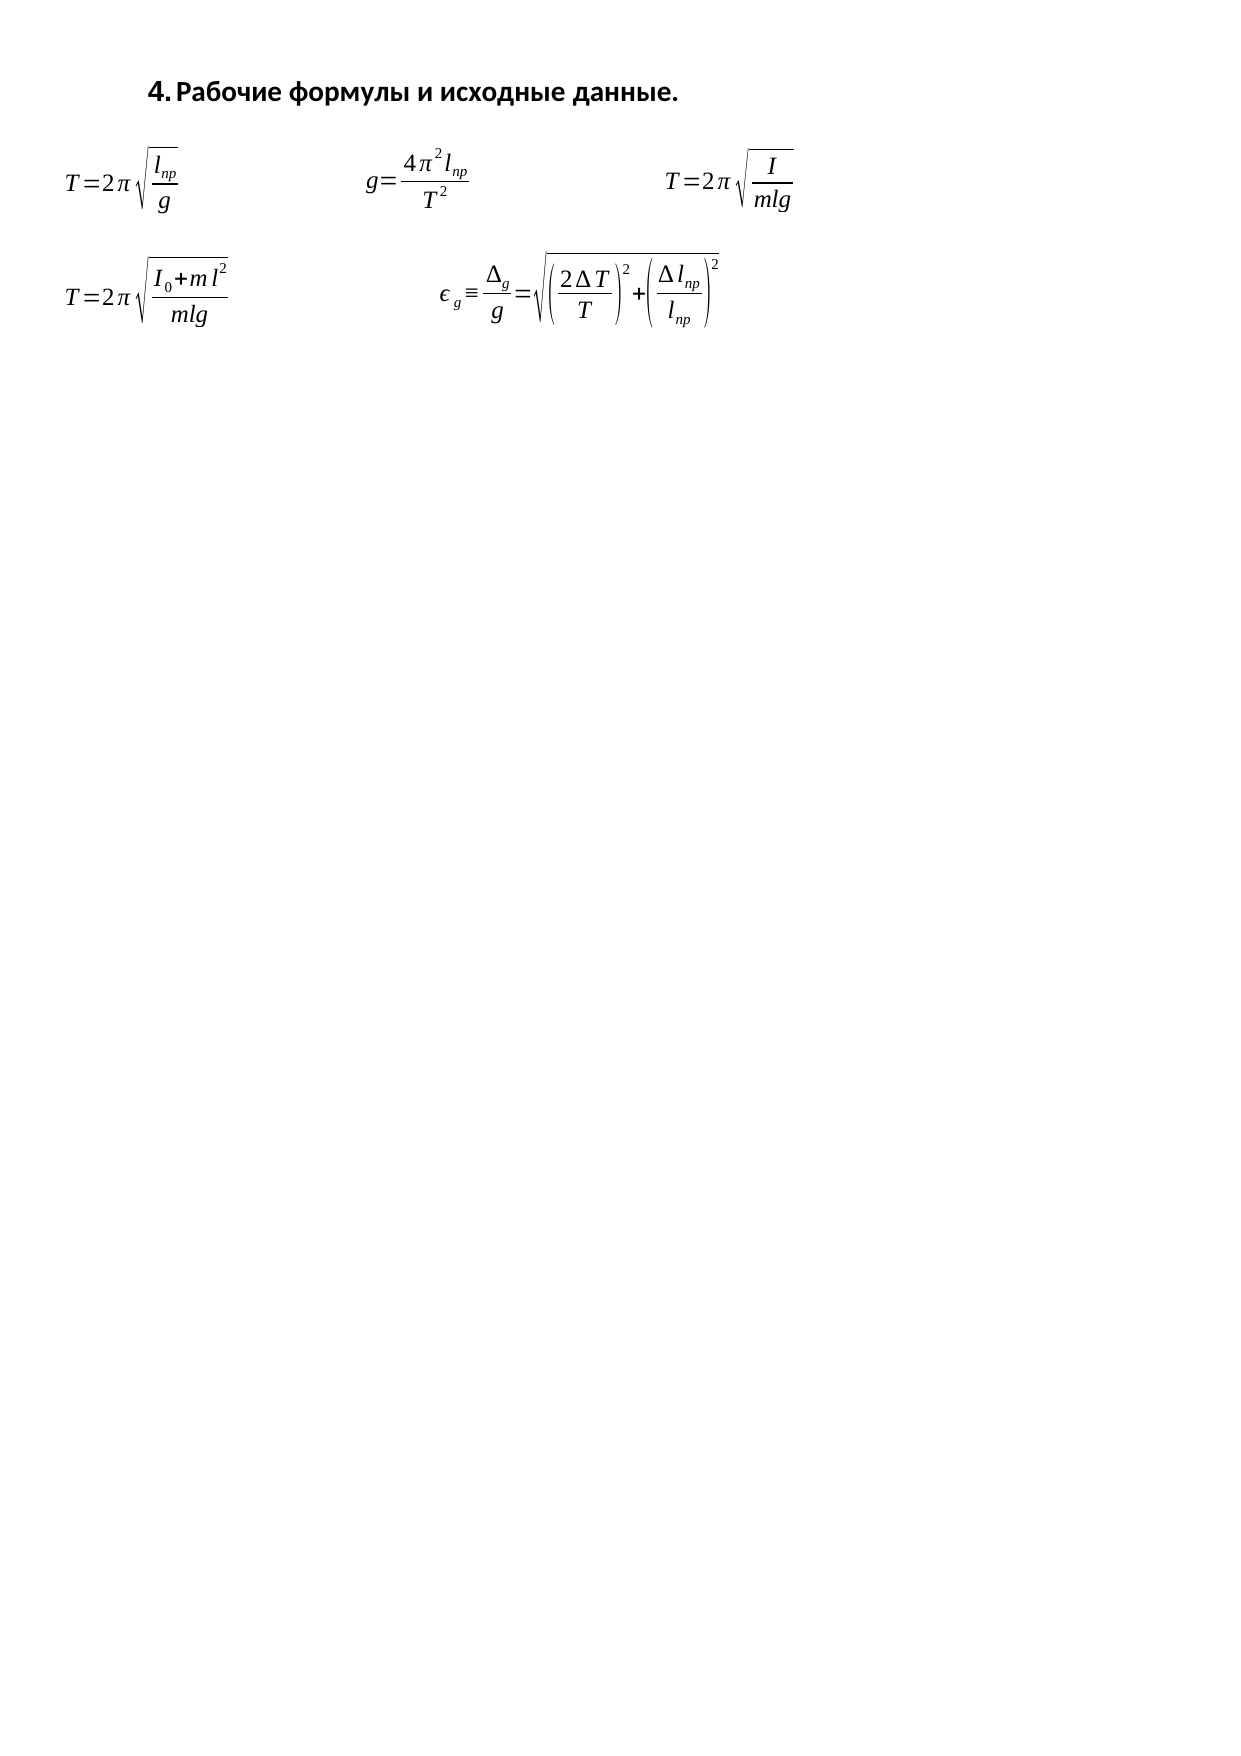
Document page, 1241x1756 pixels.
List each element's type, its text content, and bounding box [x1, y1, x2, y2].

subtitle Рабочие формулы и исходные данные. [148, 73, 1232, 108]
